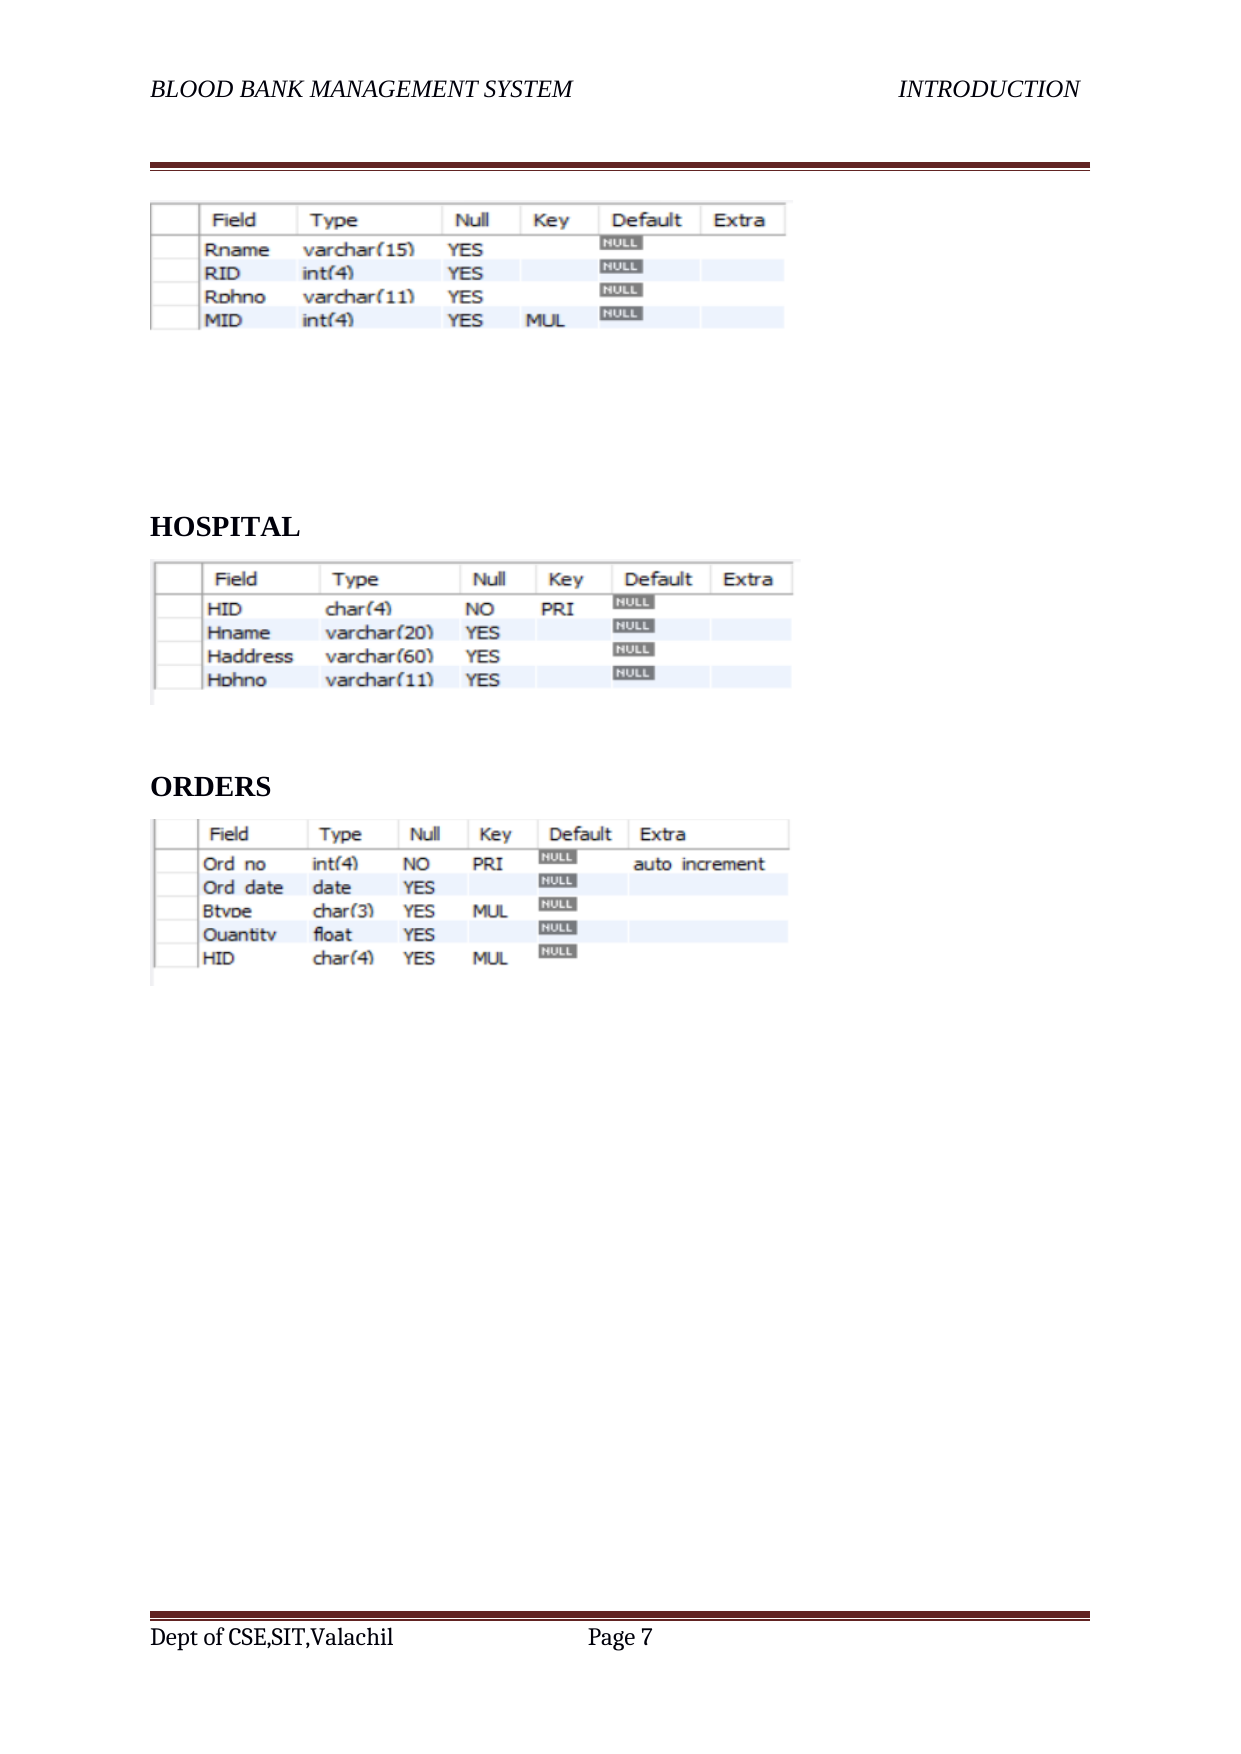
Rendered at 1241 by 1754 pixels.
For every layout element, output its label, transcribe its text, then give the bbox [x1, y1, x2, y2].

text ORDERS [150, 769, 1090, 803]
text HOSPITAL [150, 509, 1090, 543]
picture [150, 559, 801, 705]
picture [150, 819, 794, 986]
picture [150, 200, 794, 344]
